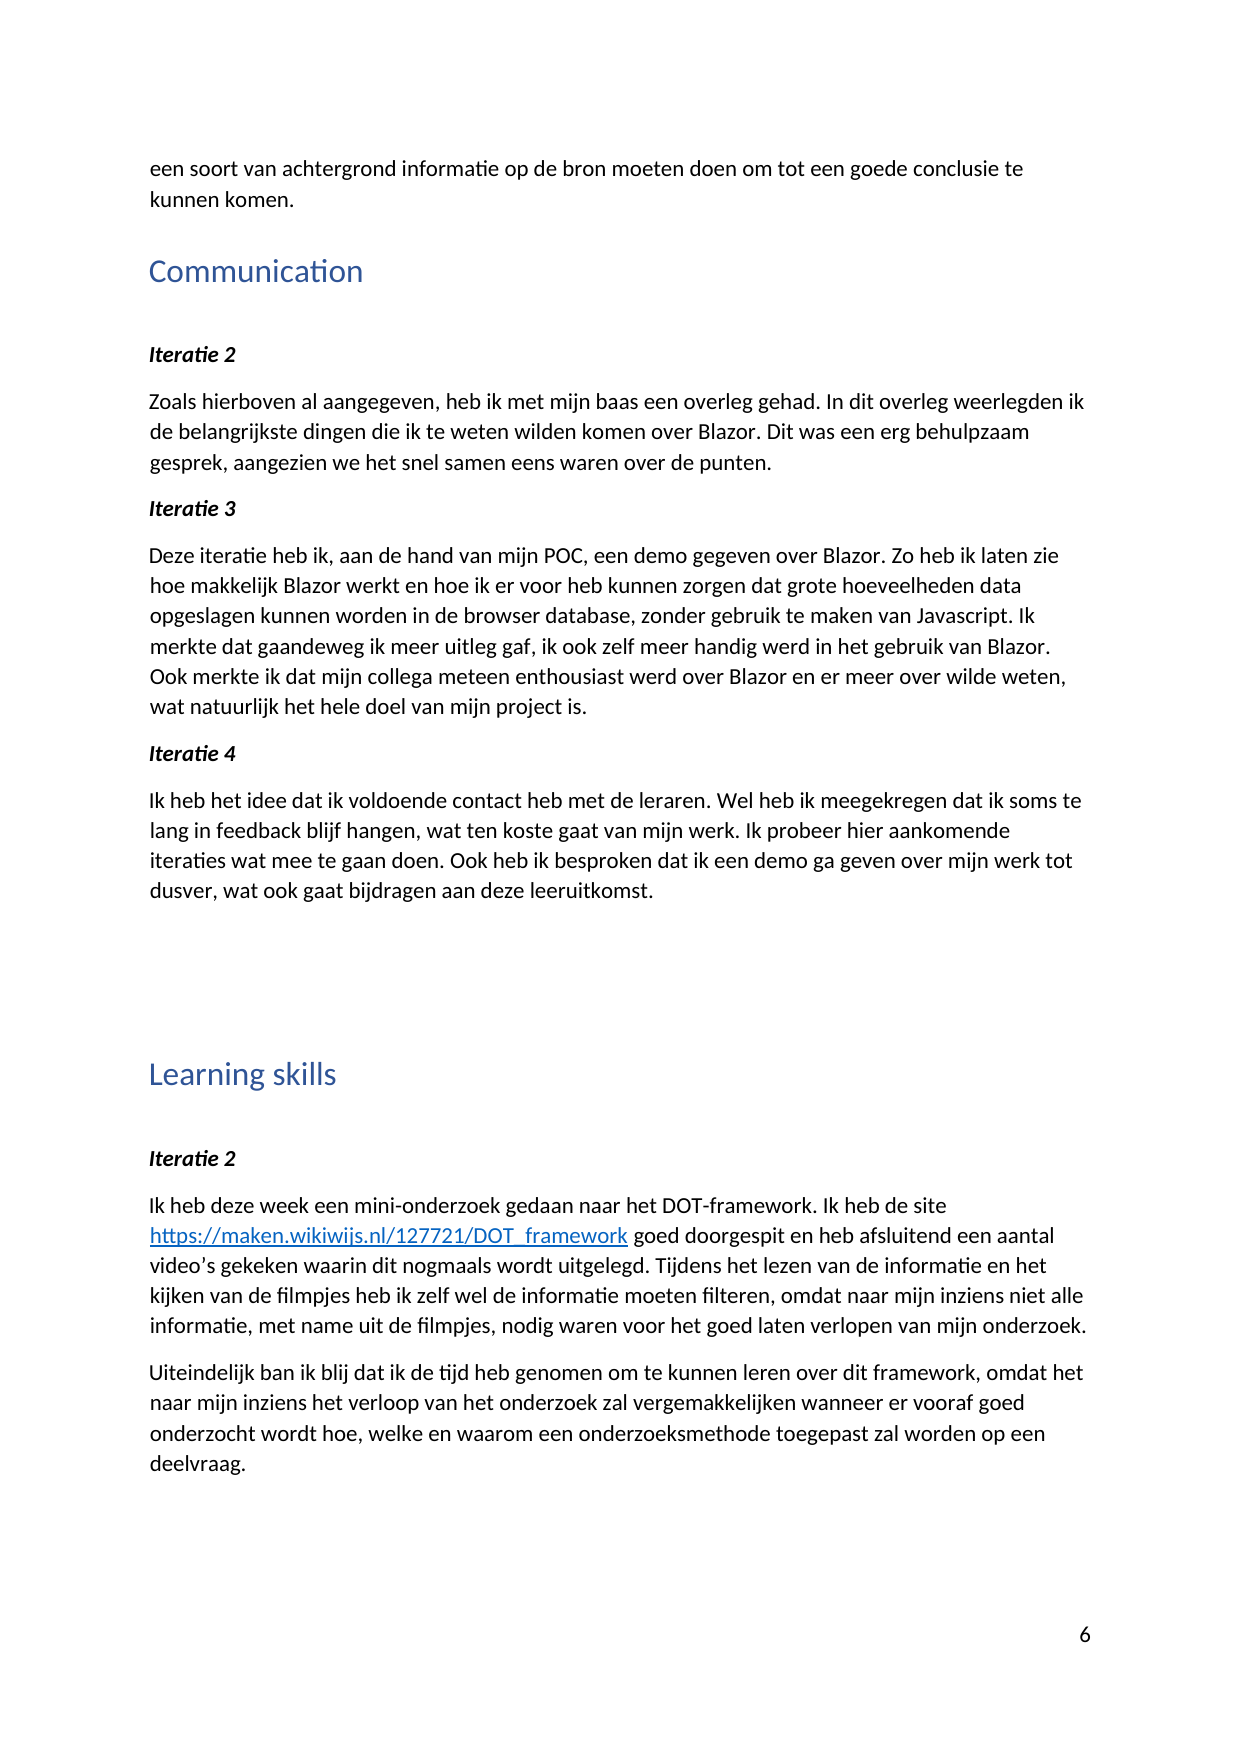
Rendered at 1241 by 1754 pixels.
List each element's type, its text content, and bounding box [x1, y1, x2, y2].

text Ik heb het idee dat ik voldoende contact heb met de leraren. Wel heb ik meegekregen dat ik soms te lang in feedback blijf hangen, wat ten koste gaat van mijn werk. Ik probeer hier aankomende iteraties wat mee te gaan doen. Ook heb ik besproken dat ik een demo ga geven over mijn werk tot dusver, wat ook gaat bijdragen aan deze leeruitkomst. [148, 786, 1090, 904]
text Zoals hierboven al aangegeven, heb ik met mijn baas een overleg gehad. In dit overleg weerlegden ik de belangrijkste dingen die ik te weten wilden komen over Blazor. Dit was een erg behulpzaam gesprek, aangezien we het snel samen eens waren over de punten. [148, 387, 1090, 476]
text Deze iteratie heb ik, aan de hand van mijn POC, een demo gegeven over Blazor. Zo heb ik laten zie hoe makkelijk Blazor werkt en hoe ik er voor heb kunnen zorgen dat grote hoeveelheden data opgeslagen kunnen worden in de browser database, zonder gebruik te maken van Javascript. Ik merkte dat gaandeweg ik meer uitleg gaf, ik ook zelf meer handig werd in het gebruik van Blazor. Ook merkte ik dat mijn collega meteen enthousiast werd over Blazor en er meer over wilde weten, wat natuurlijk het hele doel van mijn project is. [148, 541, 1090, 720]
text Uiteindelijk ban ik blij dat ik de tijd heb genomen om te kunnen leren over dit framework, omdat het naar mijn inziens het verloop van het onderzoek zal vergemakkelijken wanneer er vooraf goed onderzocht wordt hoe, welke en waarom een onderzoeksmethode toegepast zal worden op een deelvraag. [148, 1358, 1090, 1477]
subtitle Iteratie 2 [148, 341, 1090, 368]
subtitle Learning skills [148, 1053, 1090, 1094]
subtitle Iteratie 3 [148, 494, 1090, 522]
subtitle Communication [148, 250, 1090, 290]
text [148, 154, 1090, 213]
subtitle Iteratie 2 [148, 1144, 1090, 1172]
subtitle Iteratie 4 [148, 739, 1090, 767]
text Ik heb deze week een mini-onderzoek gedaan naar het DOT-framework. Ik heb de site https://maken.wikiwijs.nl/127721/DOT_framework goed doorgespit en heb afsluitend een aantal video’s gekeken waarin dit nogmaals wordt uitgelegd. Tijdens het lezen van de informatie en het kijken van de filmpjes heb ik zelf wel de informatie moeten filteren, omdat naar mijn inziens niet alle informatie, met name uit de filmpjes, nodig waren voor het goed laten verlopen van mijn onderzoek. [148, 1191, 1090, 1339]
